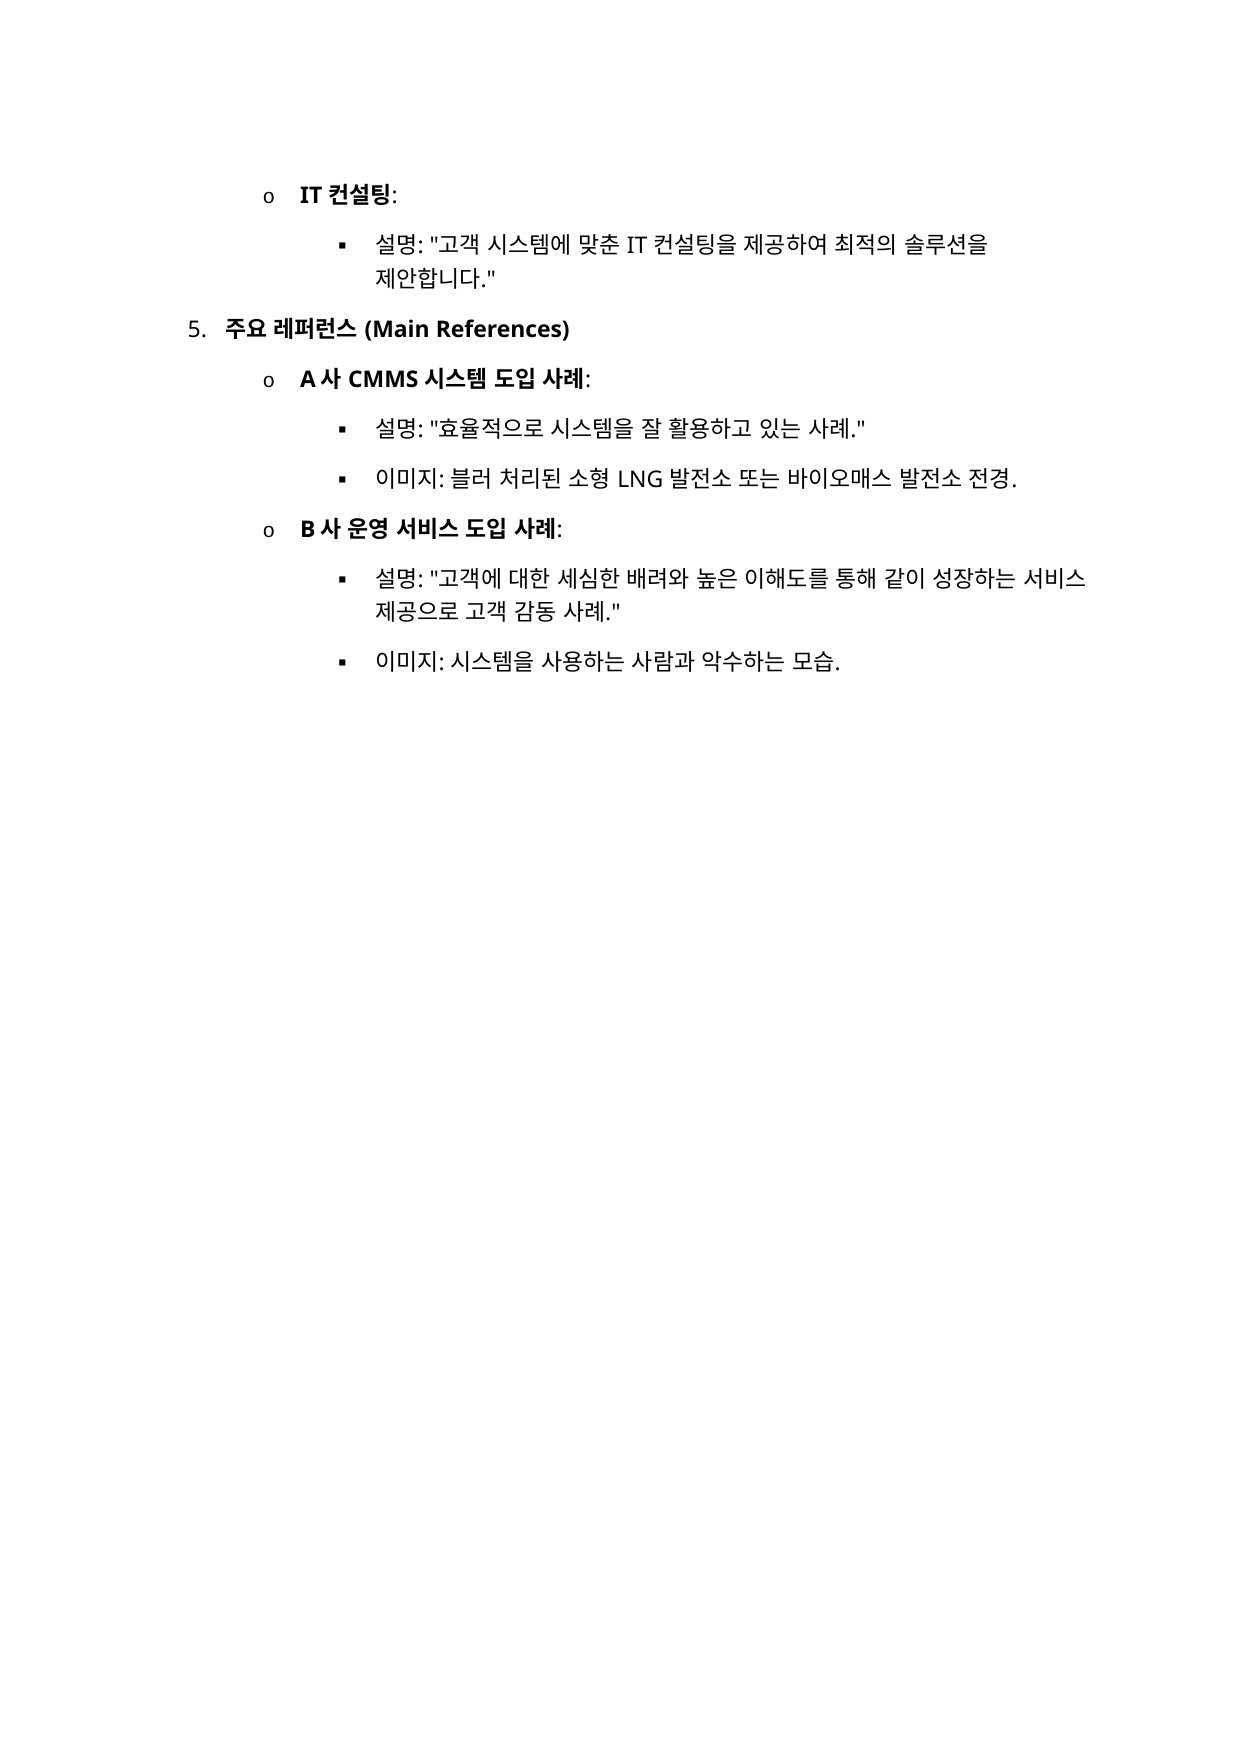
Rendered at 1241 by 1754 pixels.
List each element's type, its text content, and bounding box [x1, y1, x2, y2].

list 이미지: 블러 처리된 소형 LNG 발전소 또는 바이오매스 발전소 전경. [337, 461, 1090, 494]
list IT 컨설팅: [262, 177, 1090, 211]
list B사 운영 서비스 도입 사례: [262, 511, 1090, 544]
list 설명: "고객 시스템에 맞춘 IT 컨설팅을 제공하여 최적의 솔루션을 제안합니다." [337, 227, 1090, 294]
list 주요 레퍼런스 (Main References) [187, 311, 1090, 344]
list 이미지: 시스템을 사용하는 사람과 악수하는 모습. [337, 644, 1090, 677]
list 설명: "고객에 대한 세심한 배려와 높은 이해도를 통해 같이 성장하는 서비스 제공으로 고객 감동 사례." [337, 561, 1090, 627]
list 설명: "효율적으로 시스템을 잘 활용하고 있는 사례." [337, 411, 1090, 444]
list A사 CMMS 시스템 도입 사례: [262, 361, 1090, 394]
